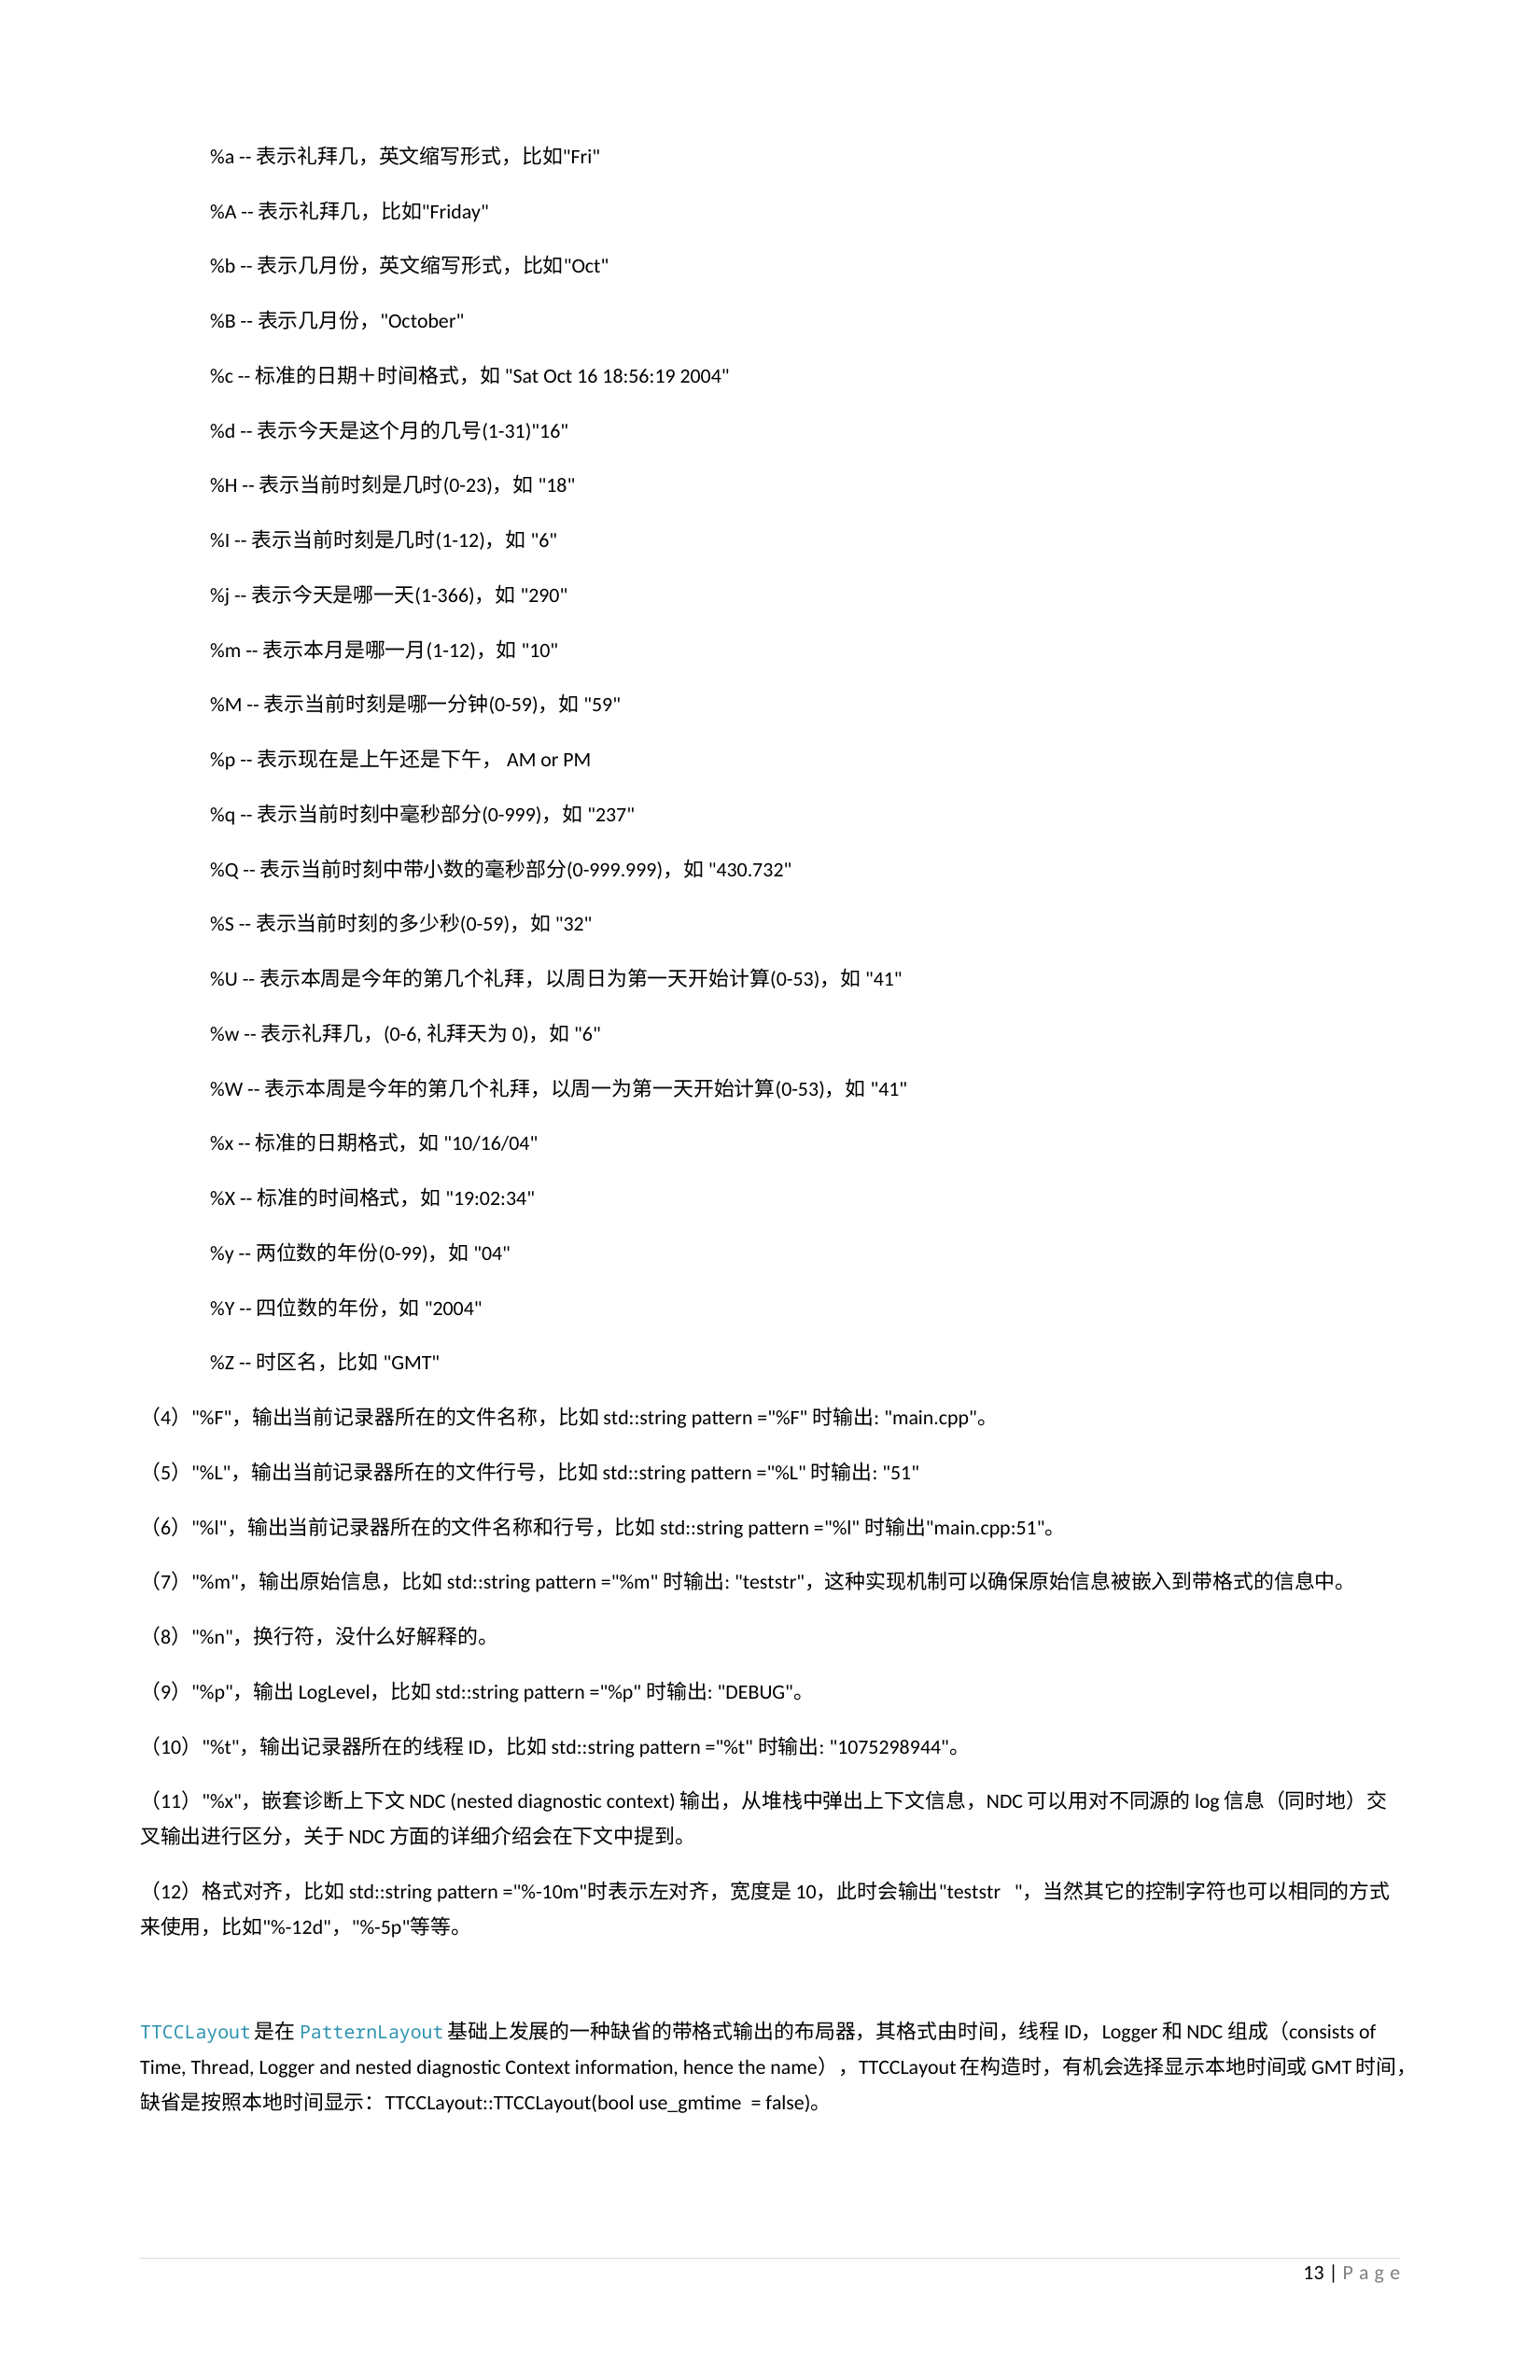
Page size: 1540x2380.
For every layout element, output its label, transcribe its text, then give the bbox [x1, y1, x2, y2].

text %X -- 标准的时间格式，如 "19:02:34" [140, 1182, 1400, 1211]
text （11）"%x"，嵌套诊断上下文NDC (nested diagnostic context) 输出，从堆栈中弹出上下文信息，NDC可以用对不同源的log信息（同时地）交叉输出进行区分，关于NDC方面的详细介绍会在下文中提到。 [140, 1785, 1400, 1850]
text %c -- 标准的日期＋时间格式，如 "Sat Oct 16 18:56:19 2004" [140, 359, 1400, 389]
text （10）"%t"，输出记录器所在的线程ID，比如std::string pattern ="%t" 时输出: "1075298944"。 [140, 1730, 1400, 1759]
text %S -- 表示当前时刻的多少秒(0-59)，如 "32" [140, 907, 1400, 937]
text %x -- 标准的日期格式，如 "10/16/04" [140, 1127, 1400, 1156]
text %B -- 表示几月份，"October" [140, 304, 1400, 334]
text %H -- 表示当前时刻是几时(0-23)，如 "18" [140, 469, 1400, 498]
text %p -- 表示现在是上午还是下午， AM or PM [140, 743, 1400, 773]
text （5）"%L"，输出当前记录器所在的文件行号，比如std::string pattern ="%L" 时输出: "51" [140, 1456, 1400, 1486]
text （7）"%m"，输出原始信息，比如std::string pattern ="%m" 时输出: "teststr"，这种实现机制可以确保原始信息被嵌入到带格式的信息中。 [140, 1565, 1400, 1595]
text %A -- 表示礼拜几，比如"Friday" [140, 195, 1400, 224]
text （4）"%F"，输出当前记录器所在的文件名称，比如std::string pattern ="%F" 时输出: "main.cpp"。 [140, 1401, 1400, 1431]
text %I -- 表示当前时刻是几时(1-12)，如 "6" [140, 524, 1400, 553]
text %a -- 表示礼拜几，英文缩写形式，比如"Fri" [140, 140, 1400, 170]
text %y -- 两位数的年份(0-99)，如 "04" [140, 1237, 1400, 1267]
text （12）格式对齐，比如std::string pattern ="%-10m"时表示左对齐，宽度是10，此时会输出"teststr "，当然其它的控制字符也可以相同的方式来使用，比如"%-12d"，"%-5p"等等。 [140, 1875, 1400, 1940]
text %Q -- 表示当前时刻中带小数的毫秒部分(0-999.999)，如 "430.732" [140, 853, 1400, 882]
text %q -- 表示当前时刻中毫秒部分(0-999)，如 "237" [140, 798, 1400, 828]
text %m -- 表示本月是哪一月(1-12)，如 "10" [140, 634, 1400, 663]
text %w -- 表示礼拜几，(0-6, 礼拜天为0)，如 "6" [140, 1017, 1400, 1047]
text %M -- 表示当前时刻是哪一分钟(0-59)，如 "59" [140, 688, 1400, 718]
text %b -- 表示几月份，英文缩写形式，比如"Oct" [140, 249, 1400, 279]
text TTCCLayout是在PatternLayout基础上发展的一种缺省的带格式输出的布局器，其格式由时间，线程ID，Logger和NDC 组成（consists of Time, Thread, Logger and nested diagnostic Context information, hence the name），TTCCLayout在构造时，有机会选择显示本地时间或GMT时间，缺省是按照本地时间显示：TTCCLayout::TTCCLayout(bool use_gmtime = false)。 [140, 2015, 1400, 2115]
text （8）"%n"，换行符，没什么好解释的。 [140, 1620, 1400, 1650]
text %Y -- 四位数的年份，如 "2004" [140, 1292, 1400, 1321]
text （9）"%p"，输出LogLevel，比如std::string pattern ="%p" 时输出: "DEBUG"。 [140, 1675, 1400, 1705]
text %d -- 表示今天是这个月的几号(1-31)"16" [140, 414, 1400, 443]
text %Z -- 时区名，比如 "GMT" [140, 1346, 1400, 1376]
text %W -- 表示本周是今年的第几个礼拜，以周一为第一天开始计算(0-53)，如 "41" [140, 1072, 1400, 1101]
text （6）"%l"，输出当前记录器所在的文件名称和行号，比如std::string pattern ="%l" 时输出"main.cpp:51"。 [140, 1511, 1400, 1540]
text %j -- 表示今天是哪一天(1-366)，如 "290" [140, 579, 1400, 609]
text %U -- 表示本周是今年的第几个礼拜，以周日为第一天开始计算(0-53)，如 "41" [140, 962, 1400, 992]
